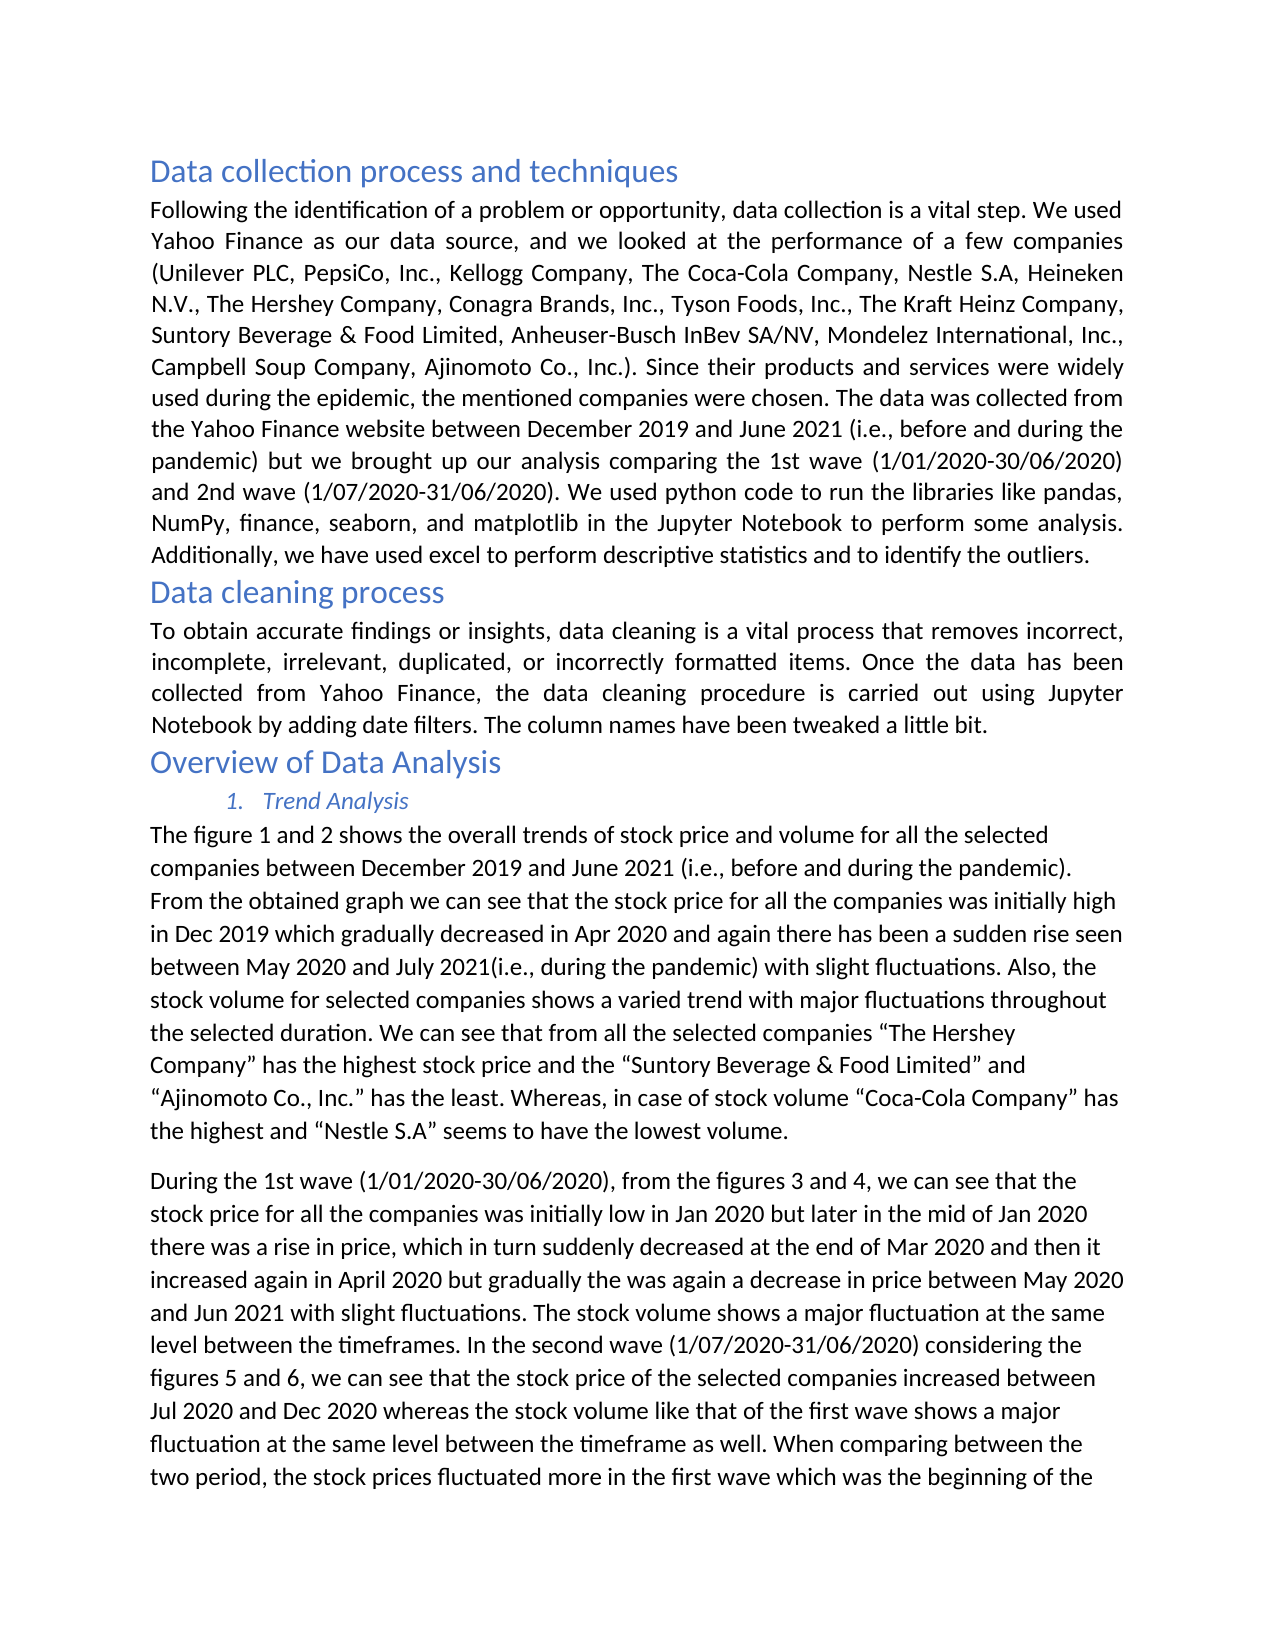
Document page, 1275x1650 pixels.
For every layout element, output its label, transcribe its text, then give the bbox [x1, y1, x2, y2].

text Following the identification of a problem or opportunity, data collection is a vital step. We used Yahoo Finance as our data source, and we looked at the performance of a few companies (Unilever PLC, PepsiCo, Inc., Kellogg Company, The Coca-Cola Company, Nestle S.A, Heineken N.V., The Hershey Company, Conagra Brands, Inc., Tyson Foods, Inc., The Kraft Heinz Company, Suntory Beverage & Food Limited, Anheuser-Busch InBev SA/NV, Mondelez International, Inc., Campbell Soup Company, Ajinomoto Co., Inc.). Since their products and services were widely used during the epidemic, the mentioned companies were chosen. The data was collected from the Yahoo Finance website between December 2019 and June 2021 (i.e., before and during the pandemic) but we brought up our analysis comparing the 1st wave (1/01/2020-30/06/2020) and 2nd wave (1/07/2020-31/06/2020). We used python code to run the libraries like pandas, NumPy, finance, seaborn, and matplotlib in the Jupyter Notebook to perform some analysis. Additionally, we have used excel to perform descriptive statistics and to identify the outliers. [150, 194, 1125, 569]
text To obtain accurate findings or insights, data cleaning is a vital process that removes incorrect, incomplete, irrelevant, duplicated, or incorrectly formatted items. Once the data has been collected from Yahoo Finance, the data cleaning procedure is carried out using Jupyter Notebook by adding date filters. The column names have been tweaked a little bit. [150, 615, 1125, 739]
subtitle Trend Analysis [225, 785, 1125, 815]
subtitle Data cleaning process [150, 571, 1125, 612]
text The figure 1 and 2 shows the overall trends of stock price and volume for all the selected companies between December 2019 and June 2021 (i.e., before and during the pandemic). From the obtained graph we can see that the stock price for all the companies was initially high in Dec 2019 which gradually decreased in Apr 2020 and again there has been a sudden rise seen between May 2020 and July 2021(i.e., during the pandemic) with slight fluctuations. Also, the stock volume for selected companies shows a varied trend with major fluctuations throughout the selected duration. We can see that from all the selected companies “The Hershey Company” has the highest stock price and the “Suntory Beverage & Food Limited” and “Ajinomoto Co., Inc.” has the least. Whereas, in case of stock volume “Coca-Cola Company” has the highest and “Nestle S.A” seems to have the lowest volume. [150, 819, 1125, 1146]
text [150, 1165, 1125, 1492]
subtitle Data collection process and techniques [150, 150, 1125, 191]
subtitle Overview of Data Analysis [150, 741, 1125, 782]
